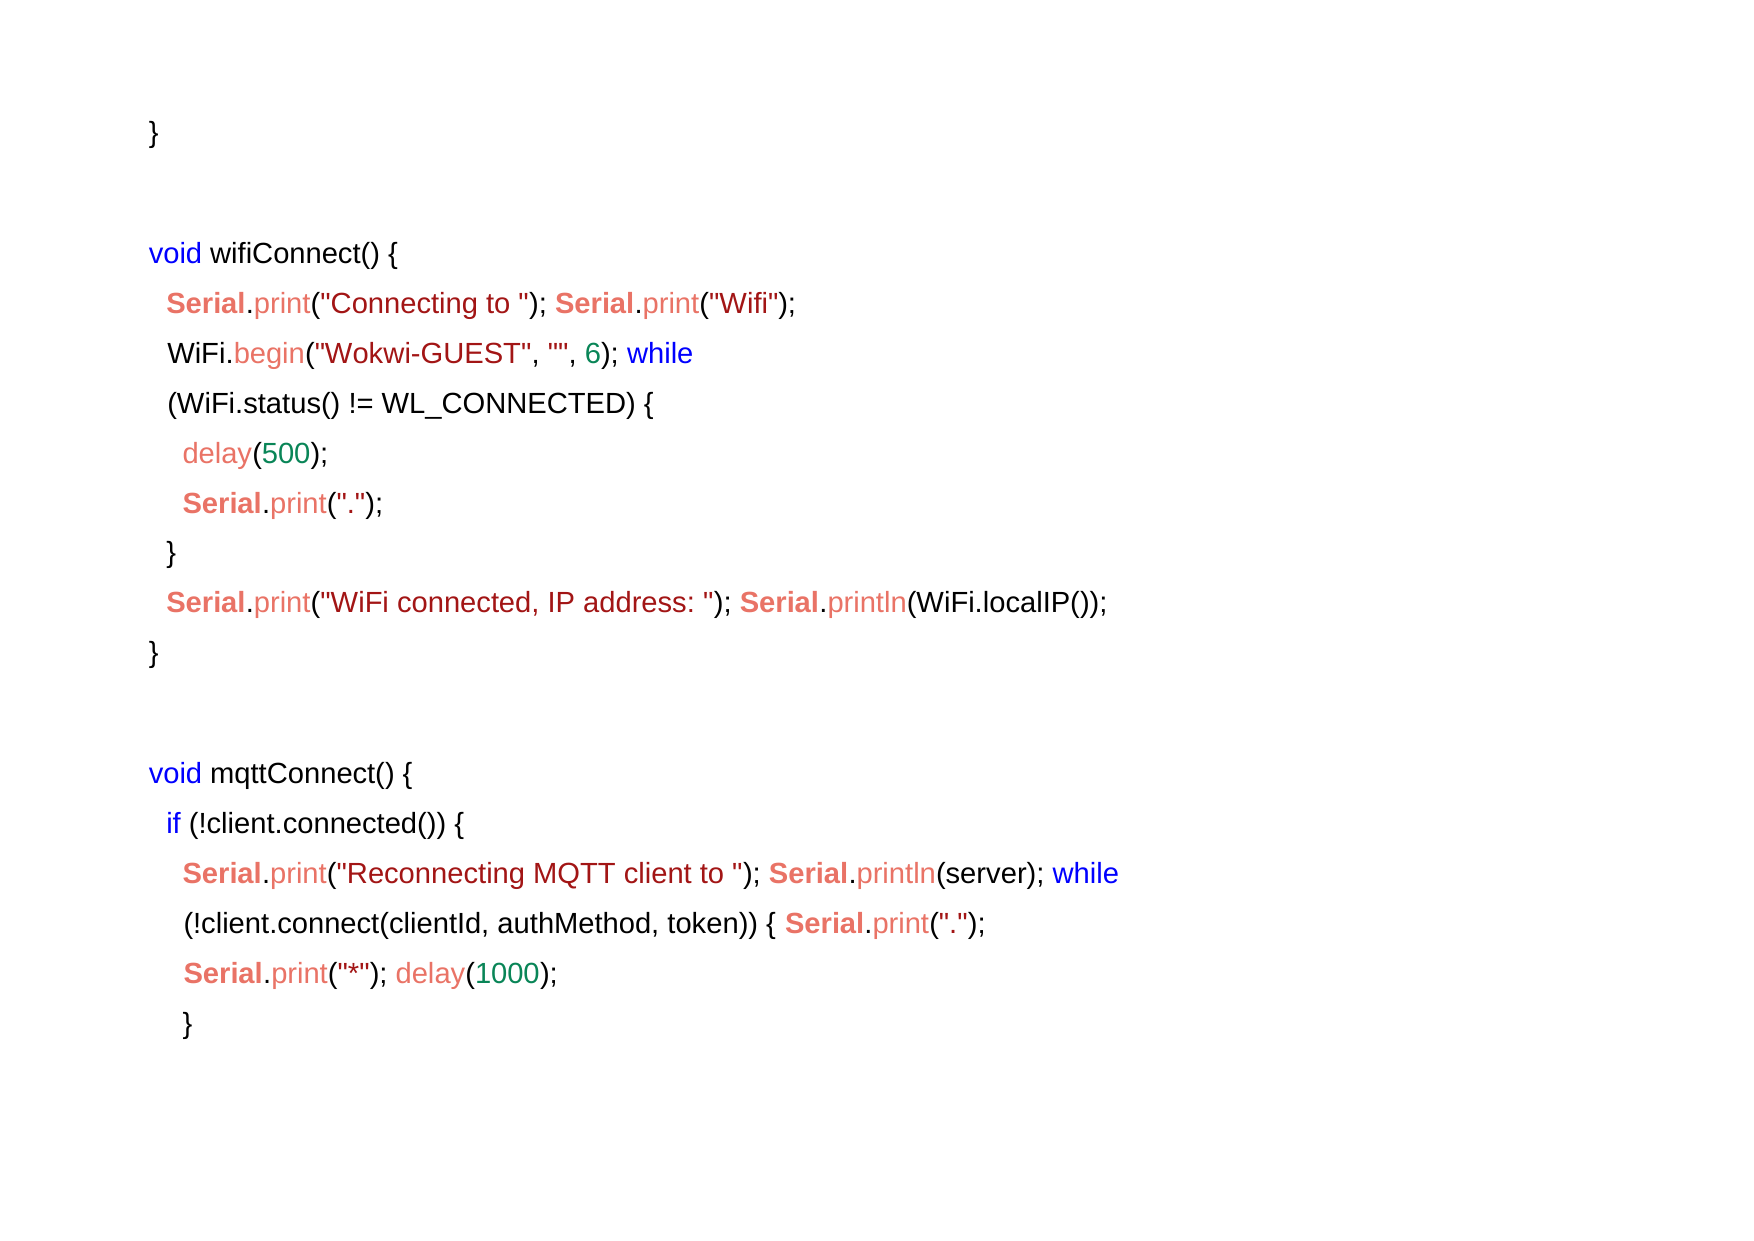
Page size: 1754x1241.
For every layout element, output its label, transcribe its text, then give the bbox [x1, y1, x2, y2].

text } [148, 114, 1119, 148]
text if (!client.connected()) { [166, 806, 1119, 840]
text } [182, 1006, 1119, 1039]
text } [148, 635, 1119, 669]
text delay(500); [182, 436, 1693, 469]
text void wifiConnect() { [148, 236, 1119, 270]
text Serial.print("Reconnecting MQTT client to "); Serial.println(server); while (!client.connect(clientId, authMethod, token)) { Serial.print("."); Serial.print("*"); delay(1000); [182, 856, 1119, 989]
text Serial.print("."); [182, 486, 1693, 519]
text Serial.print("WiFi connected, IP address: "); Serial.println(WiFi.localIP()); [166, 585, 1693, 619]
text Serial.print("Connecting to "); Serial.print("Wifi"); WiFi.begin("Wokwi-GUEST", "", 6); while (WiFi.status() != WL_CONNECTED) { [166, 286, 796, 419]
text } [166, 536, 1119, 569]
text void mqttConnect() { [148, 757, 1119, 790]
